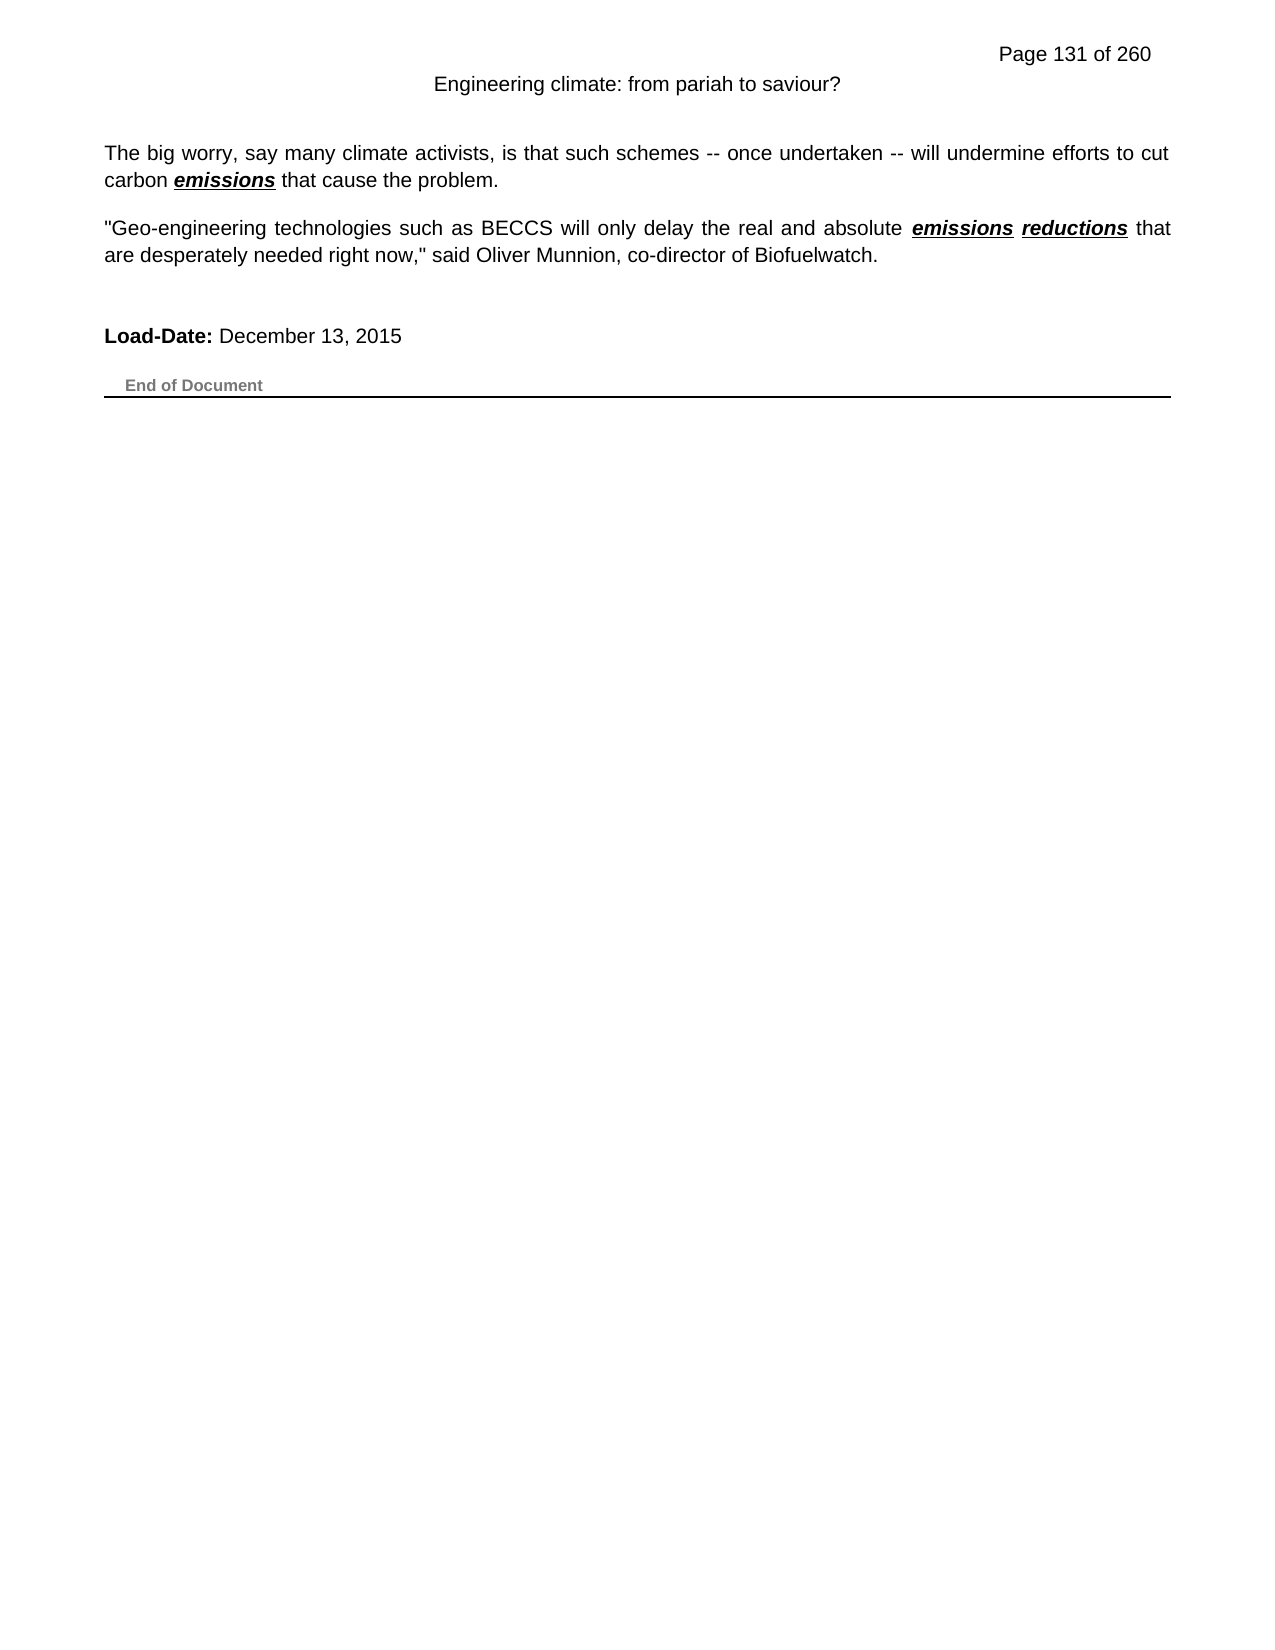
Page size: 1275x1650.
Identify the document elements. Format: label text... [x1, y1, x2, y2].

text "Geo-engineering technologies such as BECCS will only delay the real and absolute emissions reductions that are desperately needed right now," said Oliver Munnion, co-director of Biofuelwatch. [104, 212, 1171, 267]
text End of Document [125, 376, 1171, 395]
text Load-Date: December 13, 2015 [104, 292, 1171, 347]
text The big worry, say many climate activists, is that such schemes -- once undertaken -- will undermine efforts to cut carbon emissions that cause the problem. [104, 137, 1171, 192]
